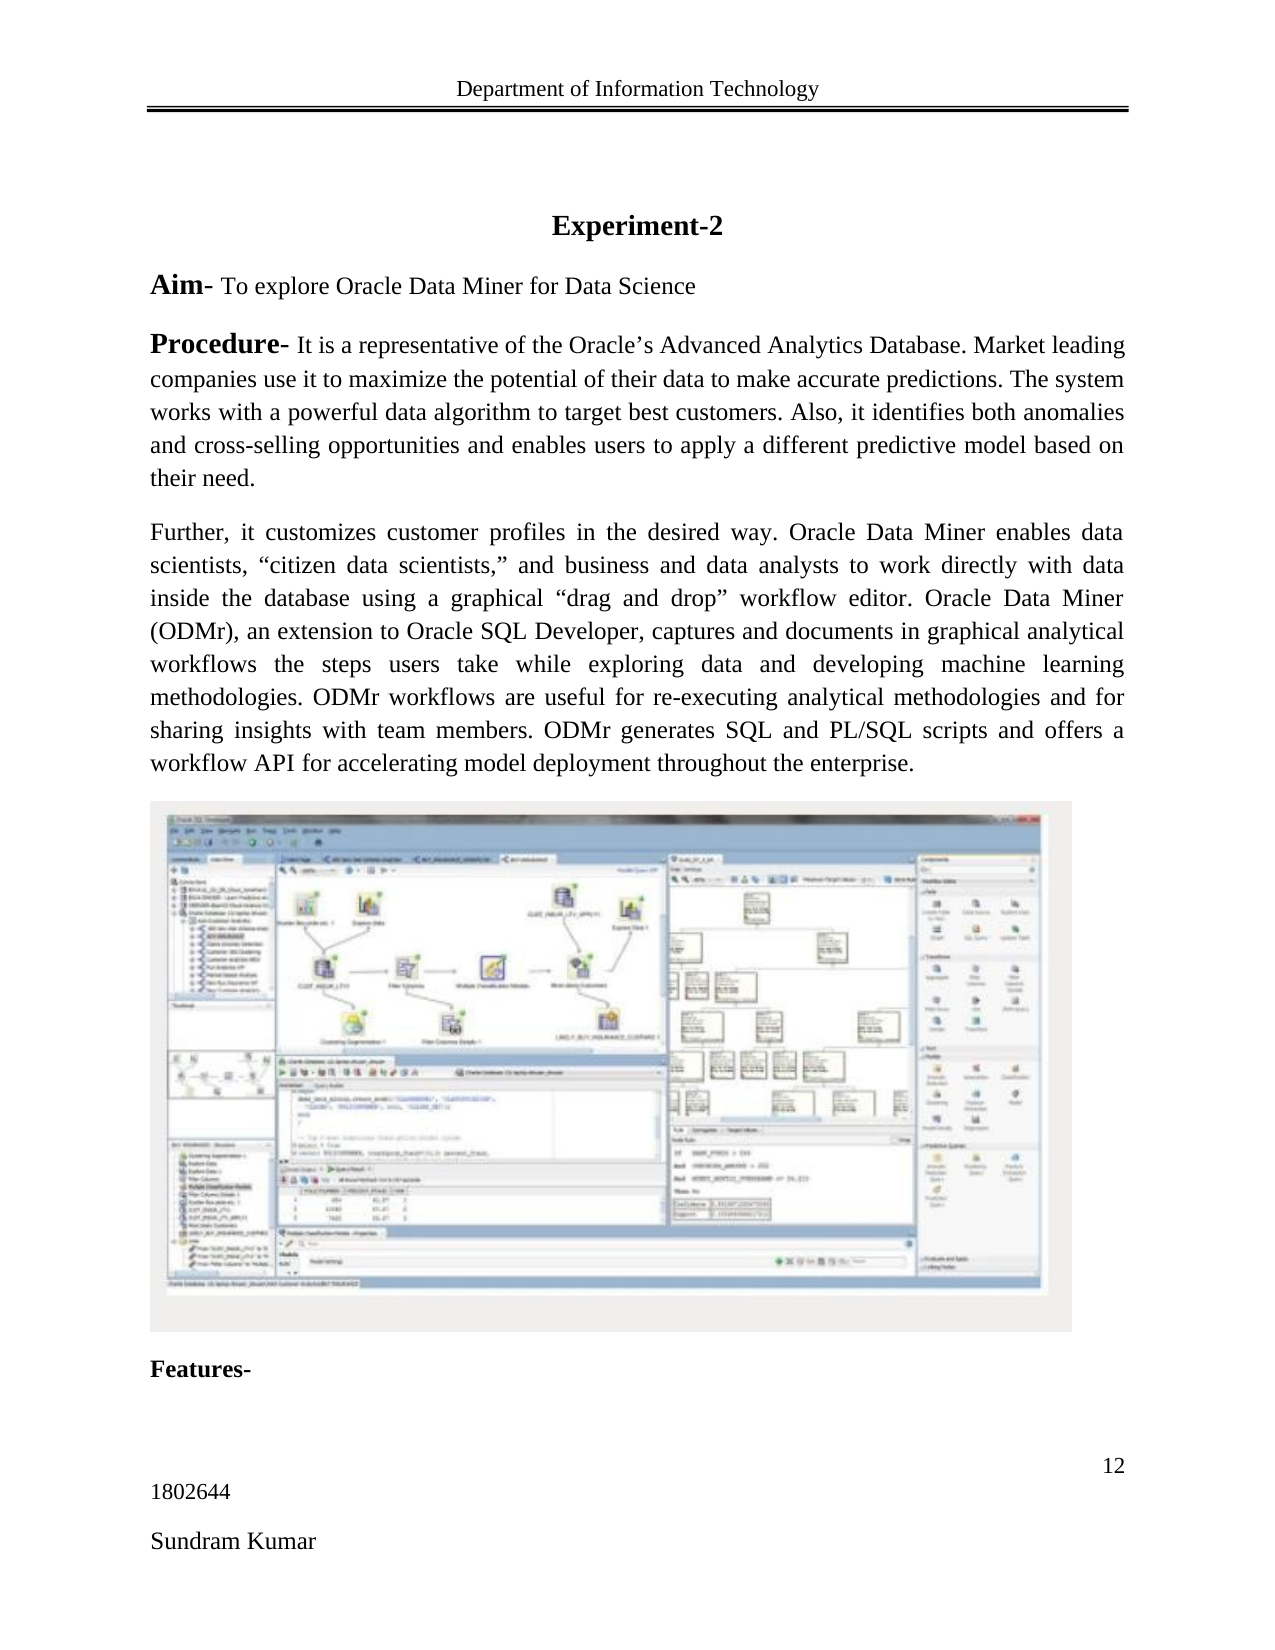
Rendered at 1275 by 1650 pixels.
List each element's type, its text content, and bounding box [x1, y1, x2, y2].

text Experiment-2 Aim- To explore Oracle Data Miner for Data Science [150, 208, 724, 300]
picture [150, 801, 1072, 1332]
text Procedure- It is a representative of the Oracle’s Advanced Analytics Database. Market leading companies use it to maximize the potential of their data to make accurate predictions. The system works with a powerful data algorithm to target best customers. Also, it identifies both anomalies and cross-selling opportunities and enables users to apply a different predictive model based on their need. [150, 326, 1125, 492]
text Further, it customizes customer profiles in the desired way. Oracle Data Miner enables data scientists, “citizen data scientists,” and business and data analysts to work directly with data inside the database using a graphical “drag and drop” workflow editor. Oracle Data Miner (ODMr), an extension to Oracle SQL Developer, captures and documents in graphical analytical workflows the steps users take while exploring data and developing machine learning methodologies. ODMr workflows are useful for re-executing analytical methodologies and for sharing insights with team members. ODMr generates SQL and PL/SQL scripts and offers a workflow API for accelerating model deployment throughout the enterprise. [150, 517, 1125, 777]
